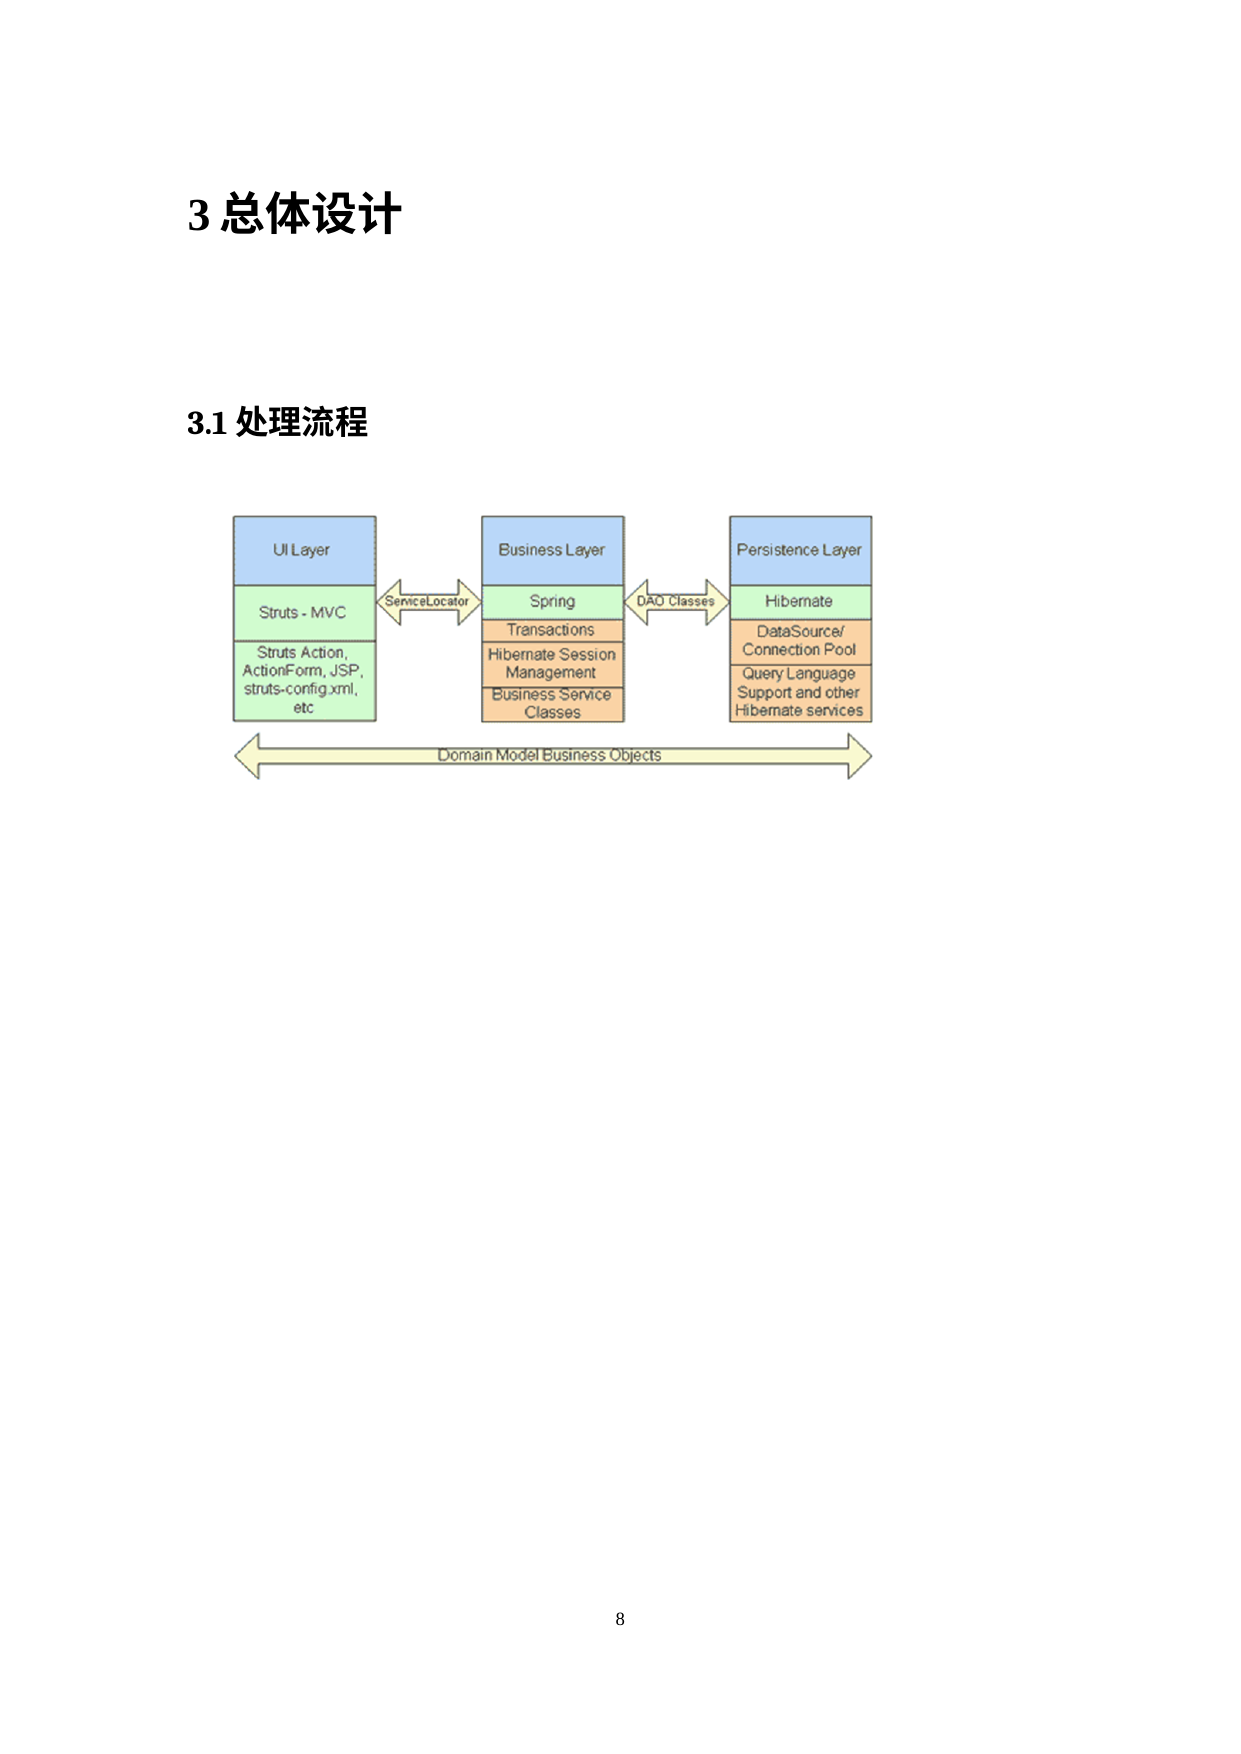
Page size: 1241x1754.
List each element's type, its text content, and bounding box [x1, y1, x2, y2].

picture [231, 514, 873, 780]
subtitle 3总体设计 [187, 162, 1053, 259]
subtitle 3.1 处理流程 [187, 387, 1053, 452]
